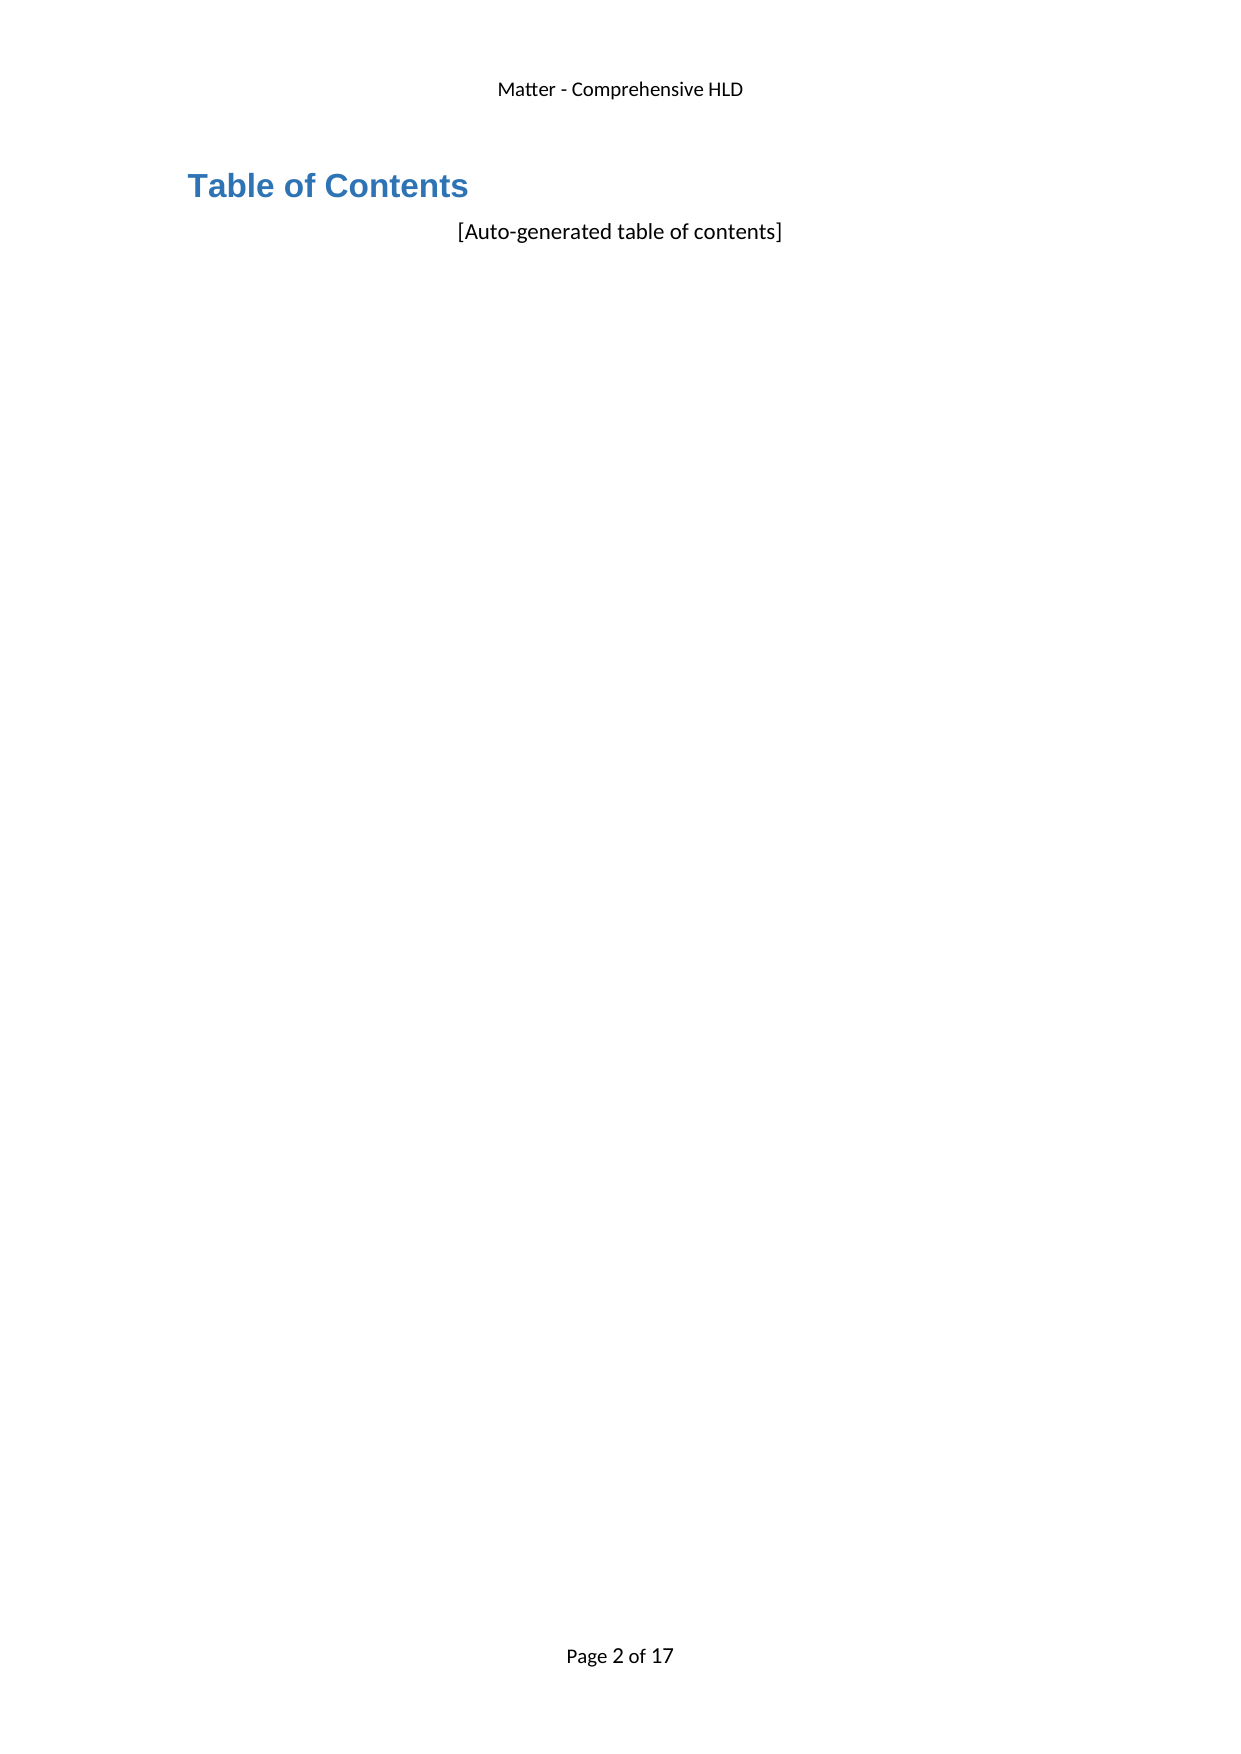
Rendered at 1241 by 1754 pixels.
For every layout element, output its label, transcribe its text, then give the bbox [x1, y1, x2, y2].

subtitle Table of Contents [187, 175, 1053, 204]
text [Auto-generated table of contents] [187, 216, 1053, 245]
